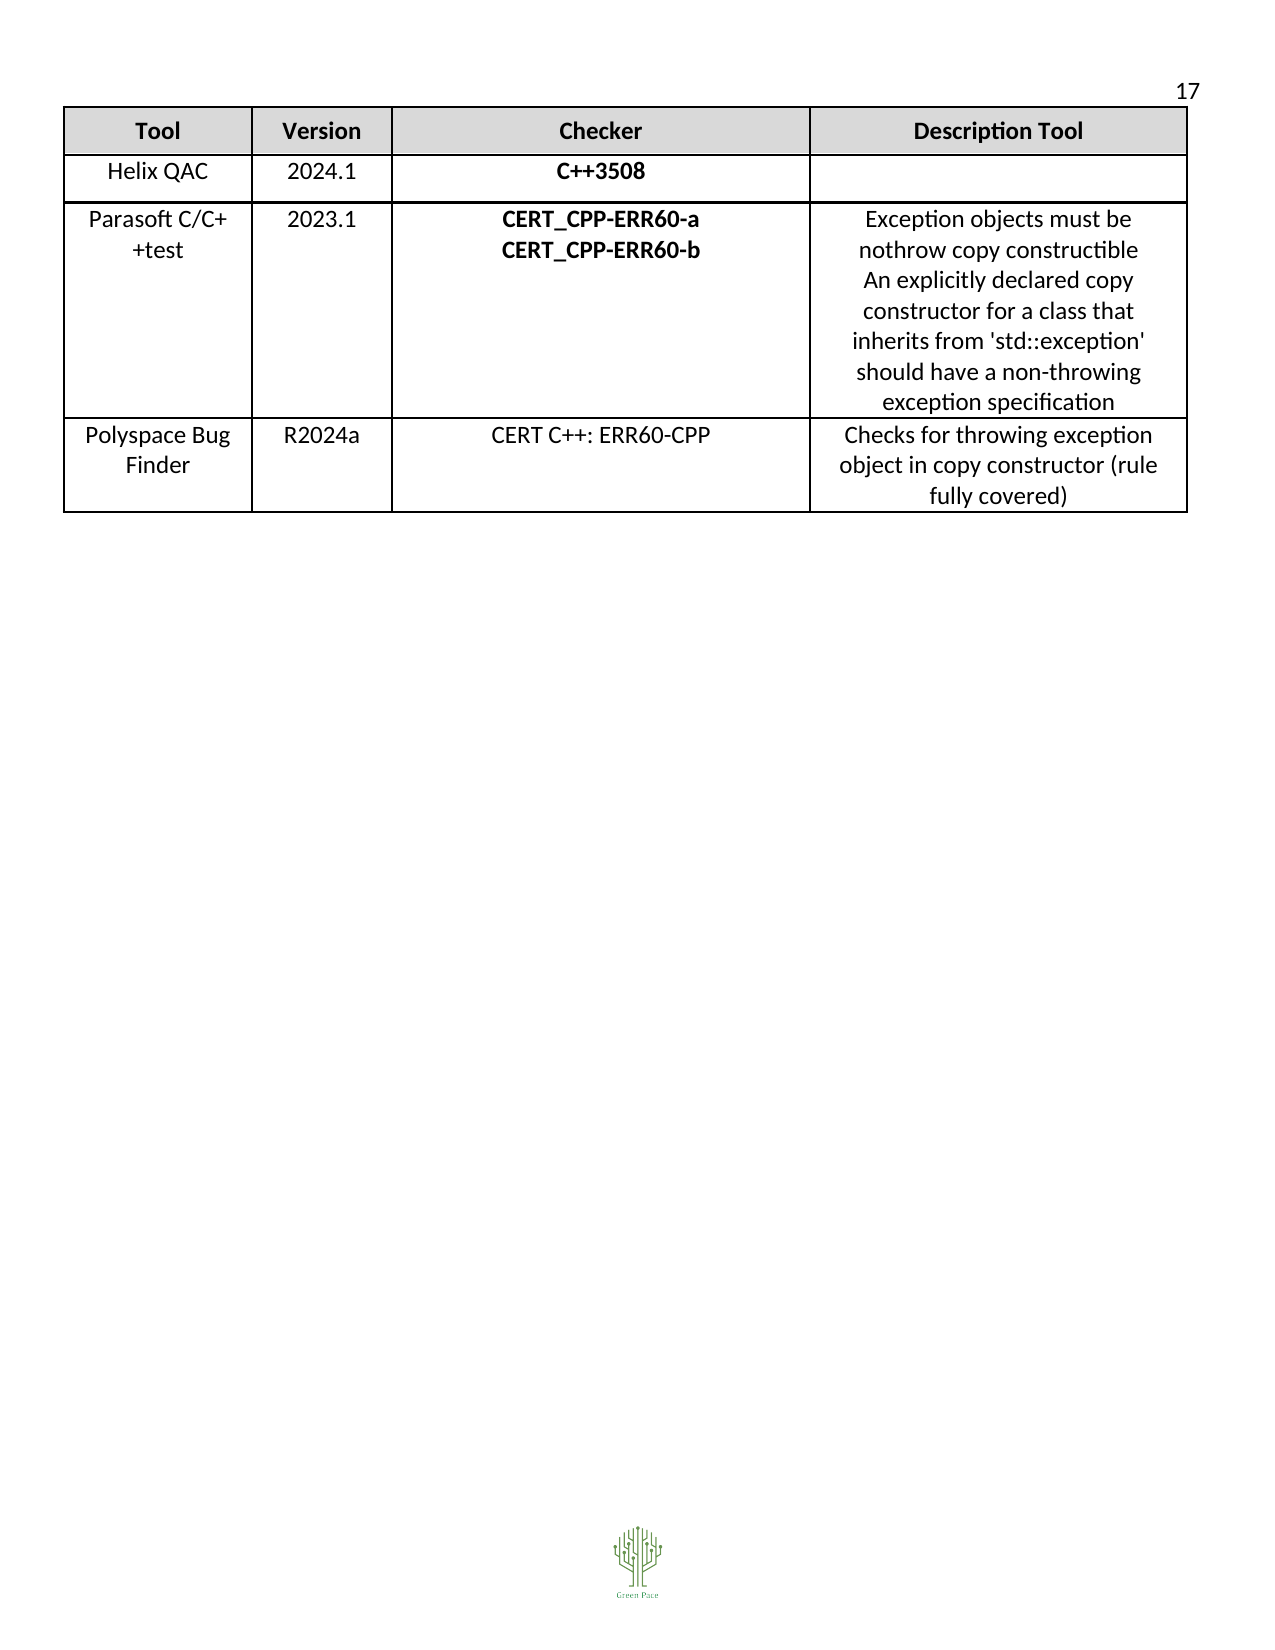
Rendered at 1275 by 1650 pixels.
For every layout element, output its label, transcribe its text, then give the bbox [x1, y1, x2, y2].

table_cell CERT_CPP-ERR60-a CERT_CPP-ERR60-b [393, 204, 809, 417]
table_cell 2024.1 [253, 156, 391, 201]
table_cell Polyspace Bug Finder [65, 419, 251, 511]
picture [605, 1521, 670, 1606]
table_cell Checks for throwing exception object in copy constructor (rule fully covered) [811, 419, 1186, 511]
table_cell R2024a [253, 419, 391, 511]
table_cell C++3508 [393, 156, 809, 201]
table_header Description Tool [811, 108, 1186, 153]
table_cell Helix QAC [65, 156, 251, 201]
table_header Checker [393, 108, 809, 153]
table_cell [811, 156, 1186, 201]
table_cell Parasoft C/C++test [65, 204, 251, 417]
table_cell Exception objects must be nothrow copy constructible An explicitly declared copy constructor for a class that inherits from 'std::exception' should have a non-throwing exception specification [811, 204, 1186, 417]
table_header Version [253, 108, 391, 153]
table_cell 2023.1 [253, 204, 391, 417]
table_cell CERT C++: ERR60-CPP [393, 419, 809, 511]
table_header Tool [65, 108, 251, 153]
